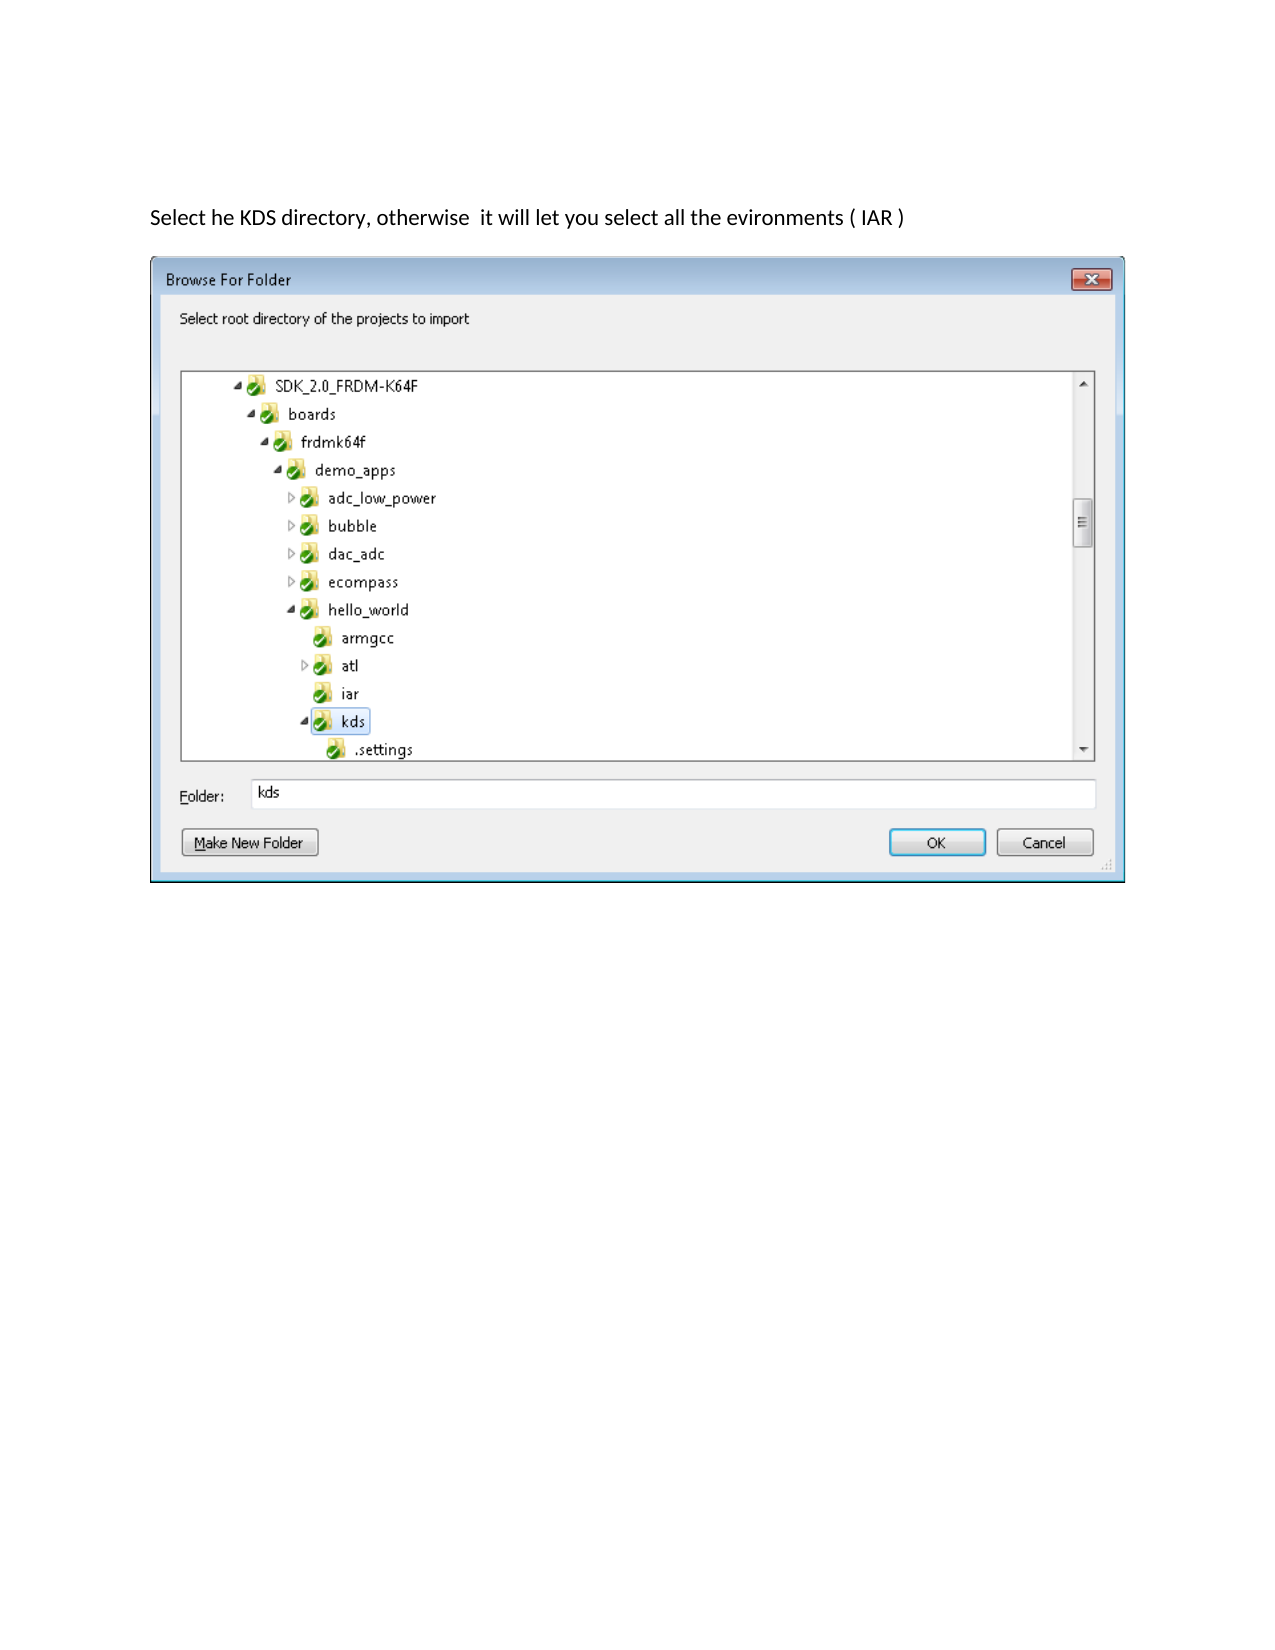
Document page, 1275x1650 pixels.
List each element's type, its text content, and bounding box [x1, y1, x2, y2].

picture [150, 256, 1125, 883]
text Select he KDS directory, otherwise it will let you select all the evironments ( IAR ) [150, 203, 1125, 231]
